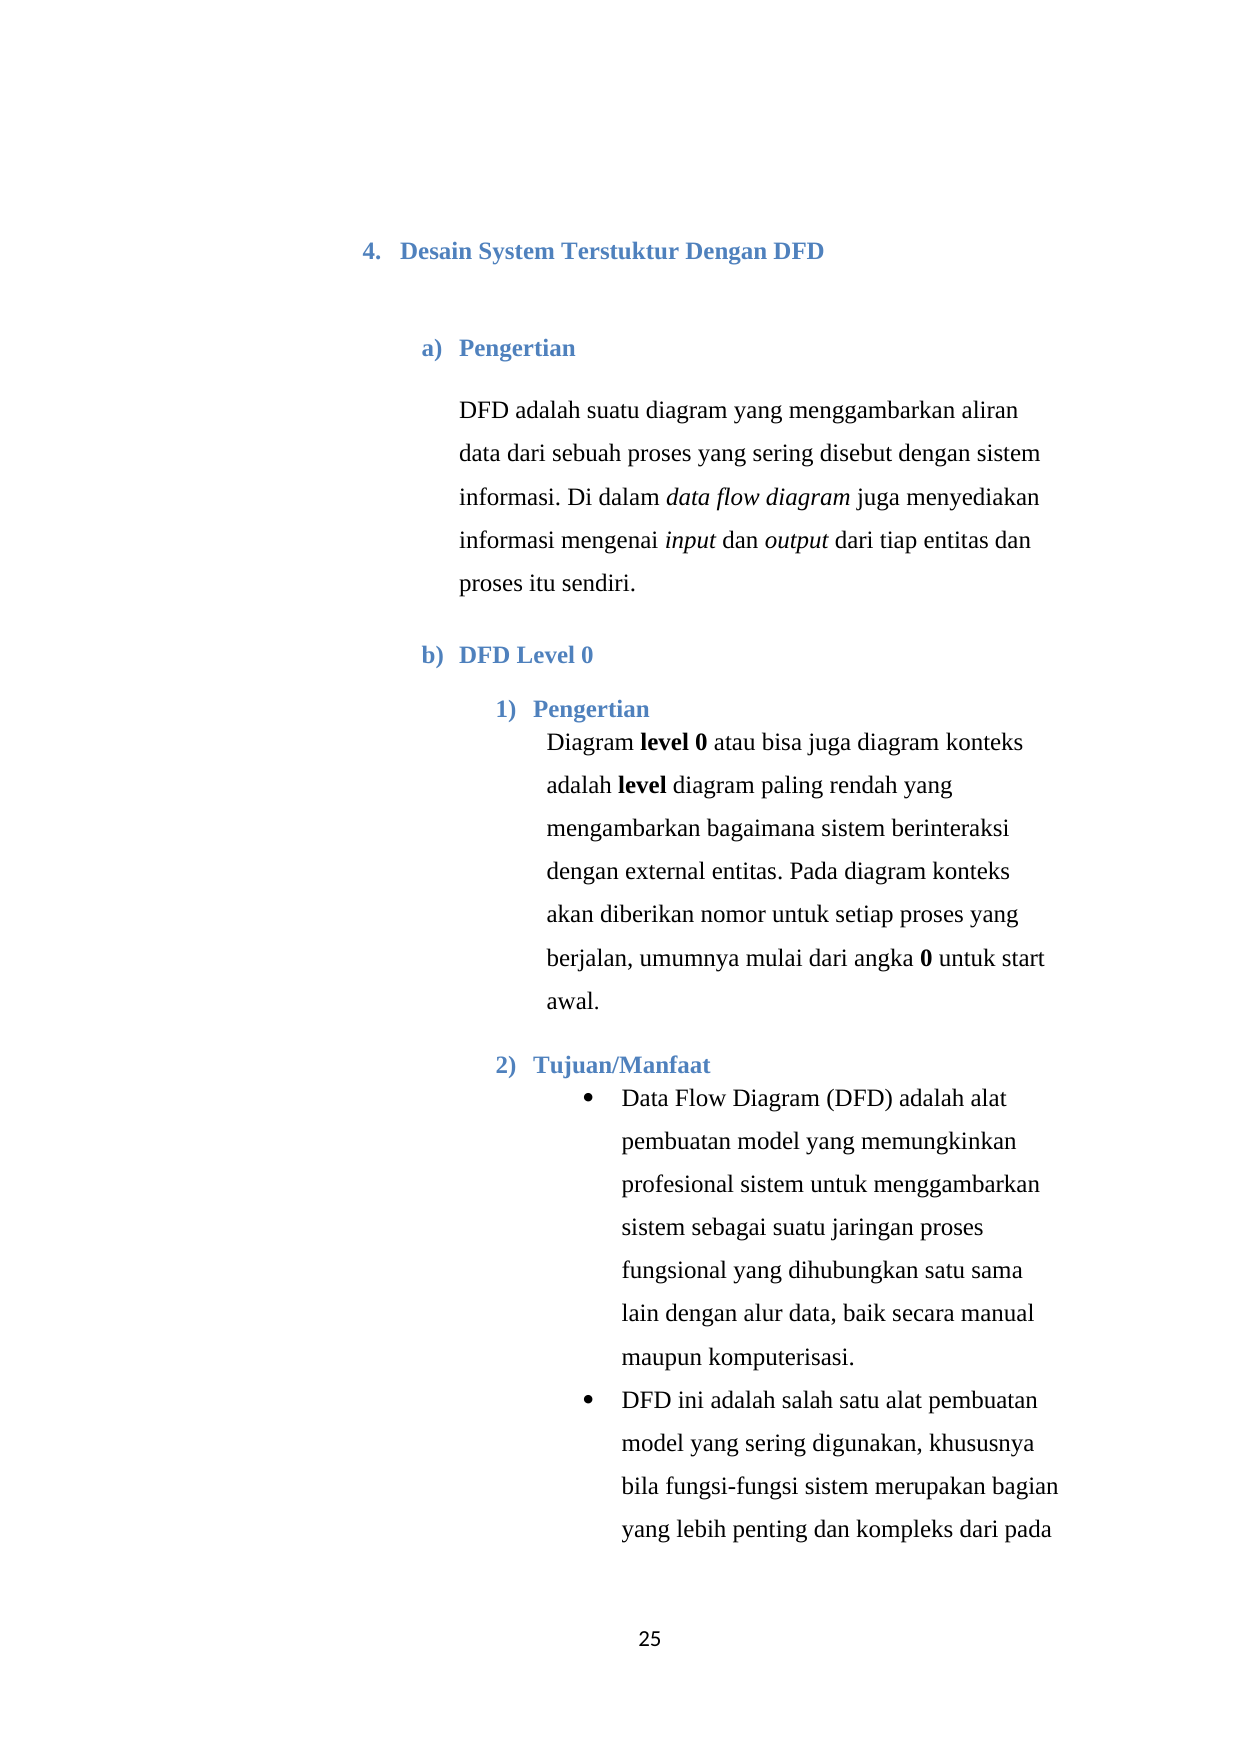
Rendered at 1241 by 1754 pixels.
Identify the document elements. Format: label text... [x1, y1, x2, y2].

subtitle Tujuan/Manfaat [495, 1050, 1063, 1078]
subtitle Desain System Terstuktur Dengan DFD [362, 236, 1063, 265]
subtitle Pengertian [421, 333, 1063, 362]
list Data Flow Diagram (DFD) adalah alat pembuatan model yang memungkinkan profesional sistem untuk menggambarkan sistem sebagai suatu jaringan proses fungsional yang dihubungkan satu sama lain dengan alur data, baik secara manual maupun komputerisasi. [584, 1083, 1063, 1370]
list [584, 1385, 1063, 1543]
text Diagram level 0 atau bisa juga diagram konteks adalah level diagram paling rendah yang mengambarkan bagaimana sistem berinteraksi dengan external entitas. Pada diagram konteks akan diberikan nomor untuk setiap proses yang berjalan, umumnya mulai dari angka 0 untuk start awal. [546, 727, 1063, 1014]
subtitle Pengertian [495, 694, 1063, 723]
subtitle DFD Level 0 [421, 640, 1063, 669]
list DFD adalah suatu diagram yang menggambarkan aliran data dari sebuah proses yang sering disebut dengan sistem informasi. Di dalam data flow diagram juga menyediakan informasi mengenai input dan output dari tiap entitas dan proses itu sendiri. [459, 395, 1063, 597]
